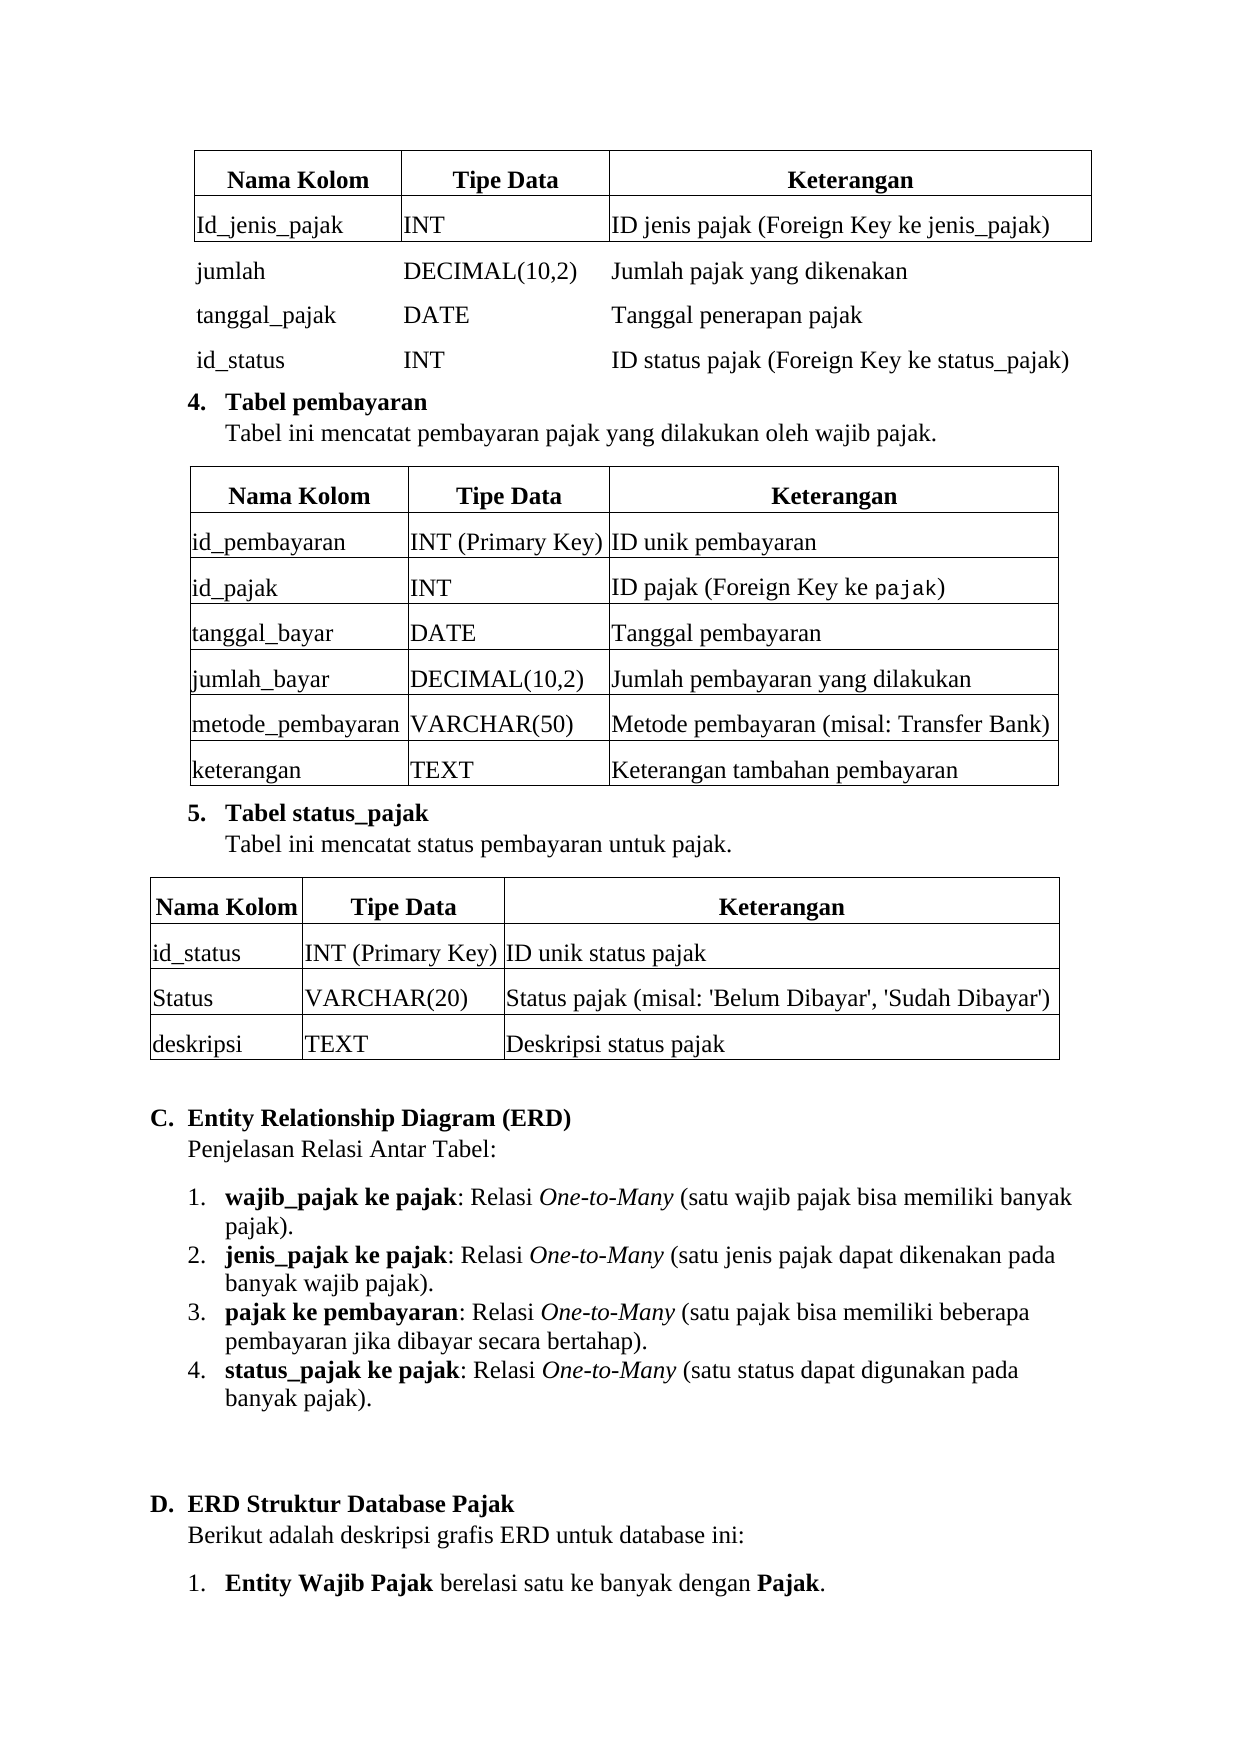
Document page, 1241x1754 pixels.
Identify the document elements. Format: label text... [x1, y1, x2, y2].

list wajib_pajak ke pajak: Relasi One-to-Many (satu wajib pajak bisa memiliki banyak pajak). [187, 1182, 1090, 1240]
table_cell tanggal_bayar [191, 604, 408, 649]
table_cell INT (Primary Key) [409, 513, 609, 557]
table_cell DECIMAL(10,2) [401, 242, 609, 286]
table_cell Status [151, 969, 302, 1013]
list Tabel status_pajak [187, 798, 1090, 827]
table_cell TEXT [409, 741, 609, 785]
table_cell Deskripsi status pajak [505, 1015, 1059, 1059]
table_cell TEXT [303, 1015, 504, 1059]
table_cell ID unik status pajak [505, 924, 1059, 968]
table_header Keterangan [610, 151, 1091, 195]
table_cell DECIMAL(10,2) [409, 650, 609, 694]
list Tabel ini mencatat pembayaran pajak yang dilakukan oleh wajib pajak. [225, 418, 1090, 447]
table_cell DATE [409, 604, 609, 649]
list jenis_pajak ke pajak: Relasi One-to-Many (satu jenis pajak dapat dikenakan pada banyak wajib pajak). [187, 1240, 1090, 1297]
table_cell id_pajak [191, 558, 408, 603]
table_cell INT (Primary Key) [303, 924, 504, 968]
table_cell id_status [151, 924, 302, 968]
list Penjelasan Relasi Antar Tabel: [187, 1134, 1090, 1163]
table_cell id_status [194, 331, 401, 375]
table_cell INT [402, 196, 609, 241]
table_cell Jumlah pembayaran yang dilakukan [610, 650, 1058, 694]
table_header Keterangan [610, 467, 1058, 512]
list Berikut adalah deskripsi grafis ERD untuk database ini: [187, 1520, 1090, 1549]
table_header Nama Kolom [195, 151, 401, 195]
table_cell jumlah [194, 242, 401, 286]
table_cell id_pembayaran [191, 513, 408, 557]
table_cell Tanggal penerapan pajak [610, 286, 1091, 331]
list Entity Wajib Pajak berelasi satu ke banyak dengan Pajak. [187, 1568, 1090, 1597]
table_cell INT [401, 331, 609, 375]
table_cell jumlah_bayar [191, 650, 408, 694]
table_cell DATE [401, 286, 609, 331]
table_header Tipe Data [402, 151, 609, 195]
table_cell ID unik pembayaran [610, 513, 1058, 557]
table_cell INT [409, 558, 609, 603]
table_cell metode_pembayaran [191, 695, 408, 739]
table_cell Metode pembayaran (misal: Transfer Bank) [610, 695, 1058, 739]
table_cell VARCHAR(20) [303, 969, 504, 1013]
list Tabel pembayaran [187, 387, 1090, 416]
list Entity Relationship Diagram (ERD) [150, 1103, 1090, 1132]
table_header Nama Kolom [191, 467, 408, 512]
table_cell Tanggal pembayaran [610, 604, 1058, 649]
table_cell Status pajak (misal: 'Belum Dibayar', 'Sudah Dibayar') [505, 969, 1059, 1013]
table_cell VARCHAR(50) [409, 695, 609, 739]
table_cell keterangan [191, 741, 408, 785]
table_cell ID status pajak (Foreign Key ke status_pajak) [610, 331, 1091, 375]
list ERD Struktur Database Pajak [150, 1489, 1090, 1518]
list Tabel ini mencatat status pembayaran untuk pajak. [225, 829, 1090, 858]
table_cell Id_jenis_pajak [195, 196, 401, 241]
list pajak ke pembayaran: Relasi One-to-Many (satu pajak bisa memiliki beberapa pembayaran jika dibayar secara bertahap). [187, 1297, 1090, 1355]
table_cell tanggal_pajak [194, 286, 401, 331]
table_cell ID jenis pajak (Foreign Key ke jenis_pajak) [610, 196, 1091, 241]
list status_pajak ke pajak: Relasi One-to-Many (satu status dapat digunakan pada banyak pajak). [187, 1355, 1090, 1412]
table_cell deskripsi [151, 1015, 302, 1059]
table_header Tipe Data [303, 878, 504, 923]
table_cell ID pajak (Foreign Key ke pajak) [610, 558, 1058, 603]
table_cell Keterangan tambahan pembayaran [610, 741, 1058, 785]
table_header Tipe Data [409, 467, 609, 512]
table_cell Jumlah pajak yang dikenakan [610, 242, 1091, 286]
table_header Keterangan [505, 878, 1059, 923]
table_header Nama Kolom [151, 878, 302, 923]
